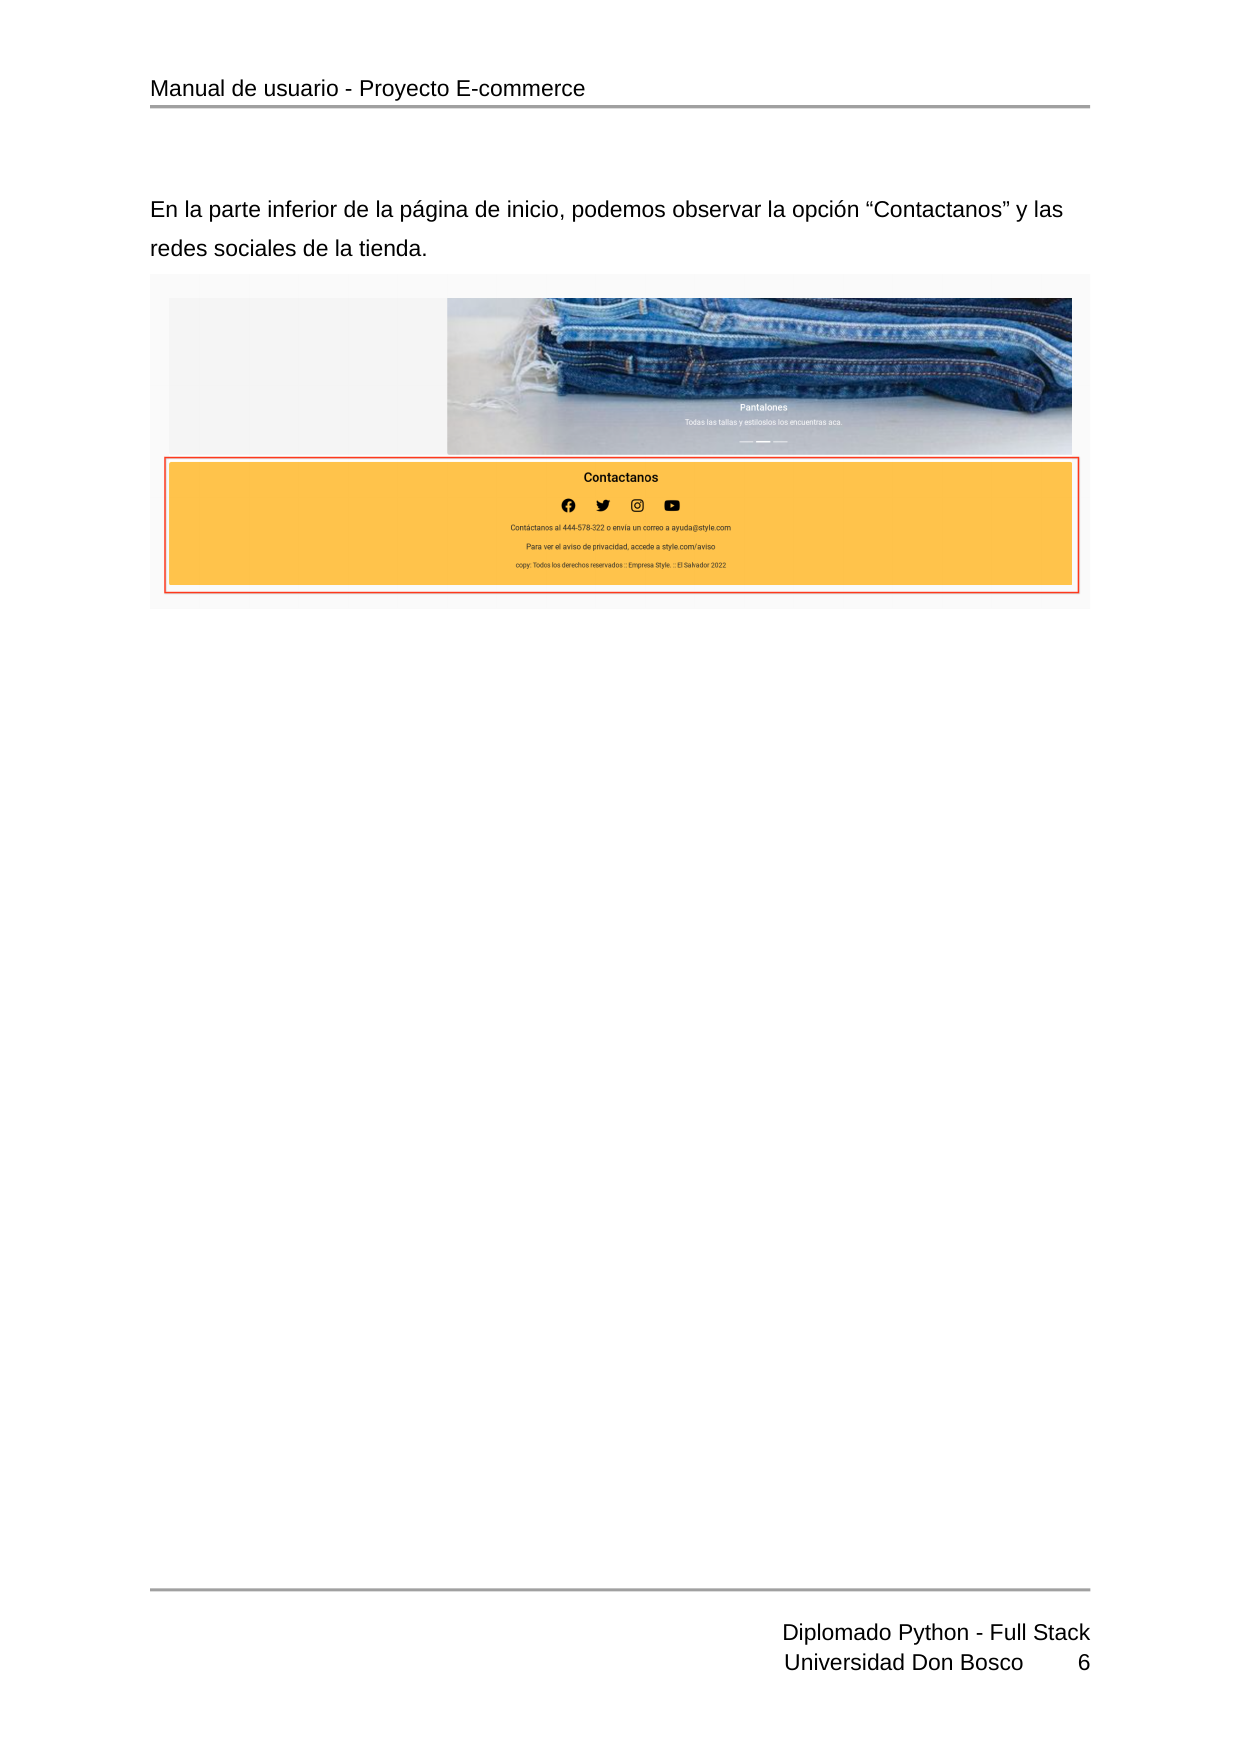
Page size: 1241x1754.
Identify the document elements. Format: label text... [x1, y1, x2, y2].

text En la parte inferior de la página de inicio, podemos observar la opción “Contactanos” y las redes sociales de la tienda. [150, 196, 1090, 262]
picture [150, 274, 1091, 609]
